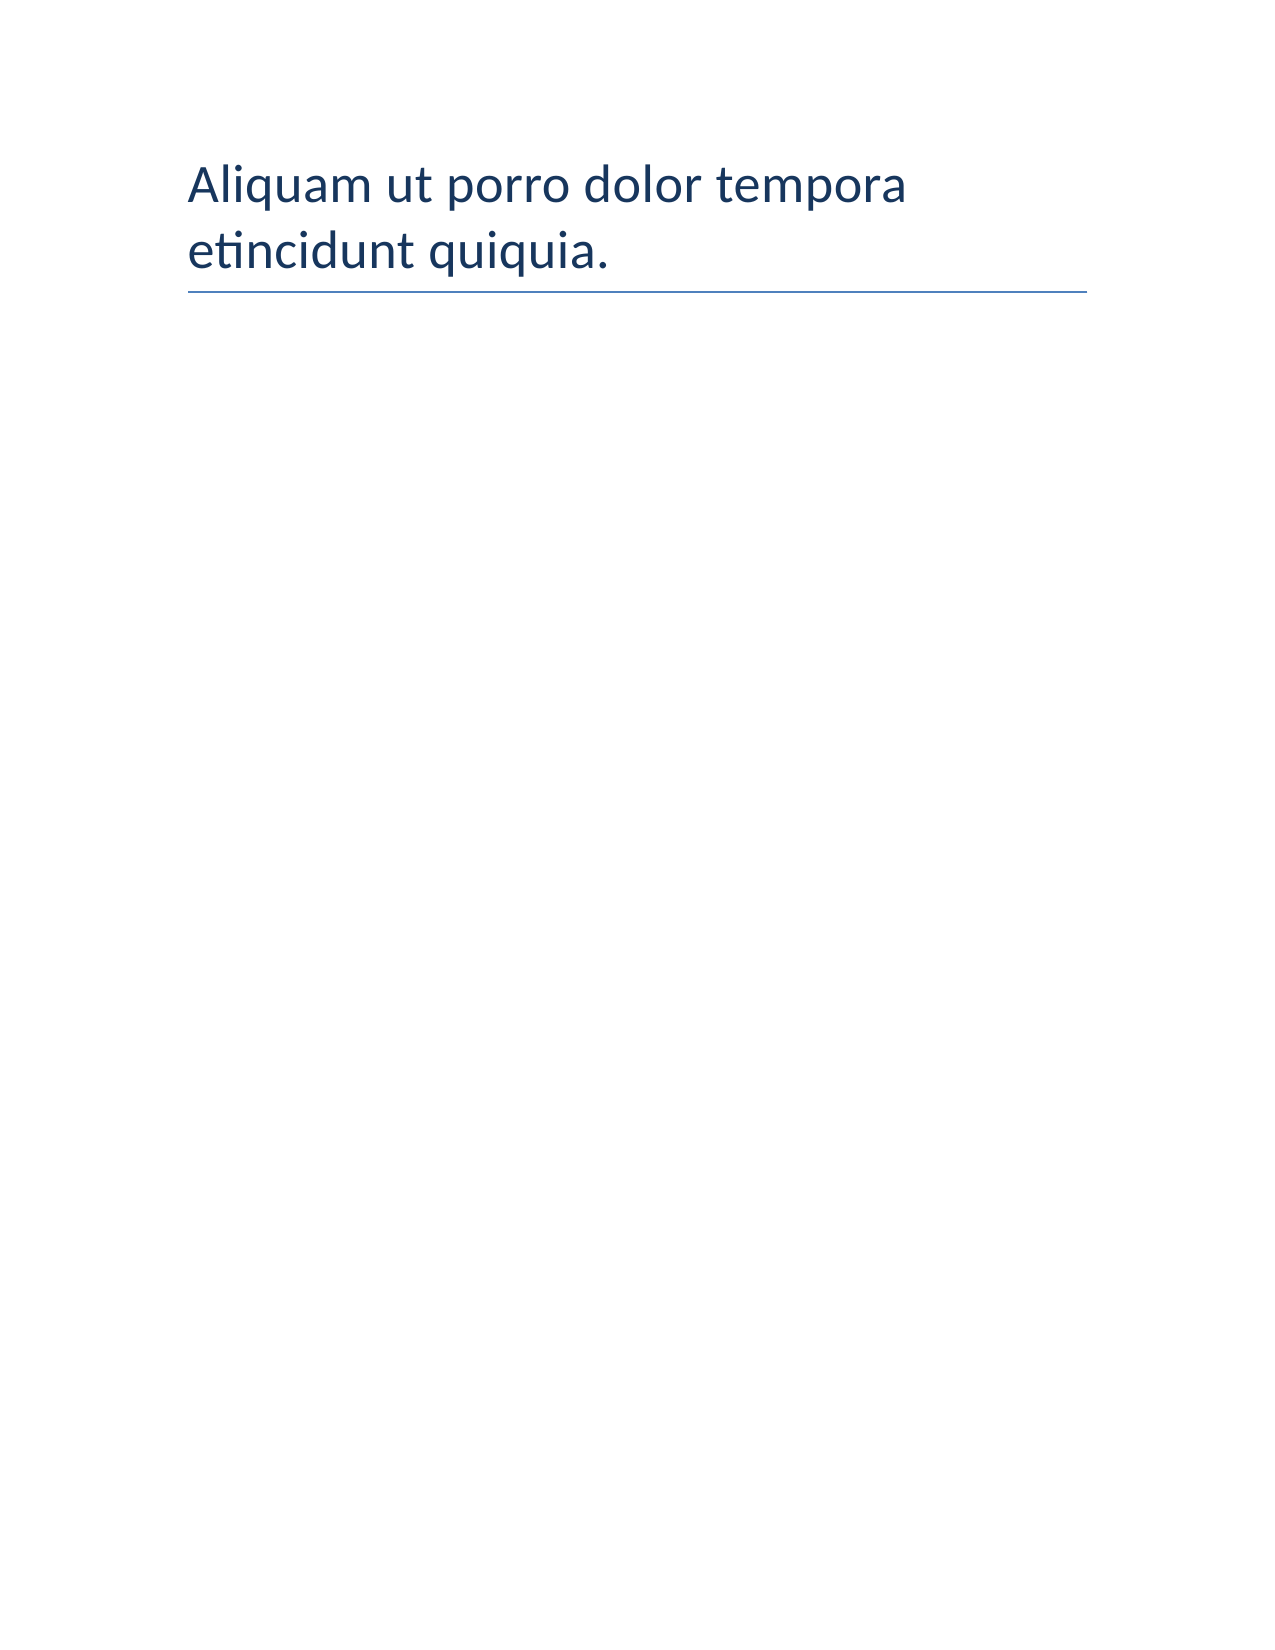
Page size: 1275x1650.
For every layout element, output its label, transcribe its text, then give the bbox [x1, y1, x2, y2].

title Aliquam ut porro dolor tempora etincidunt quiquia. [187, 150, 1087, 293]
